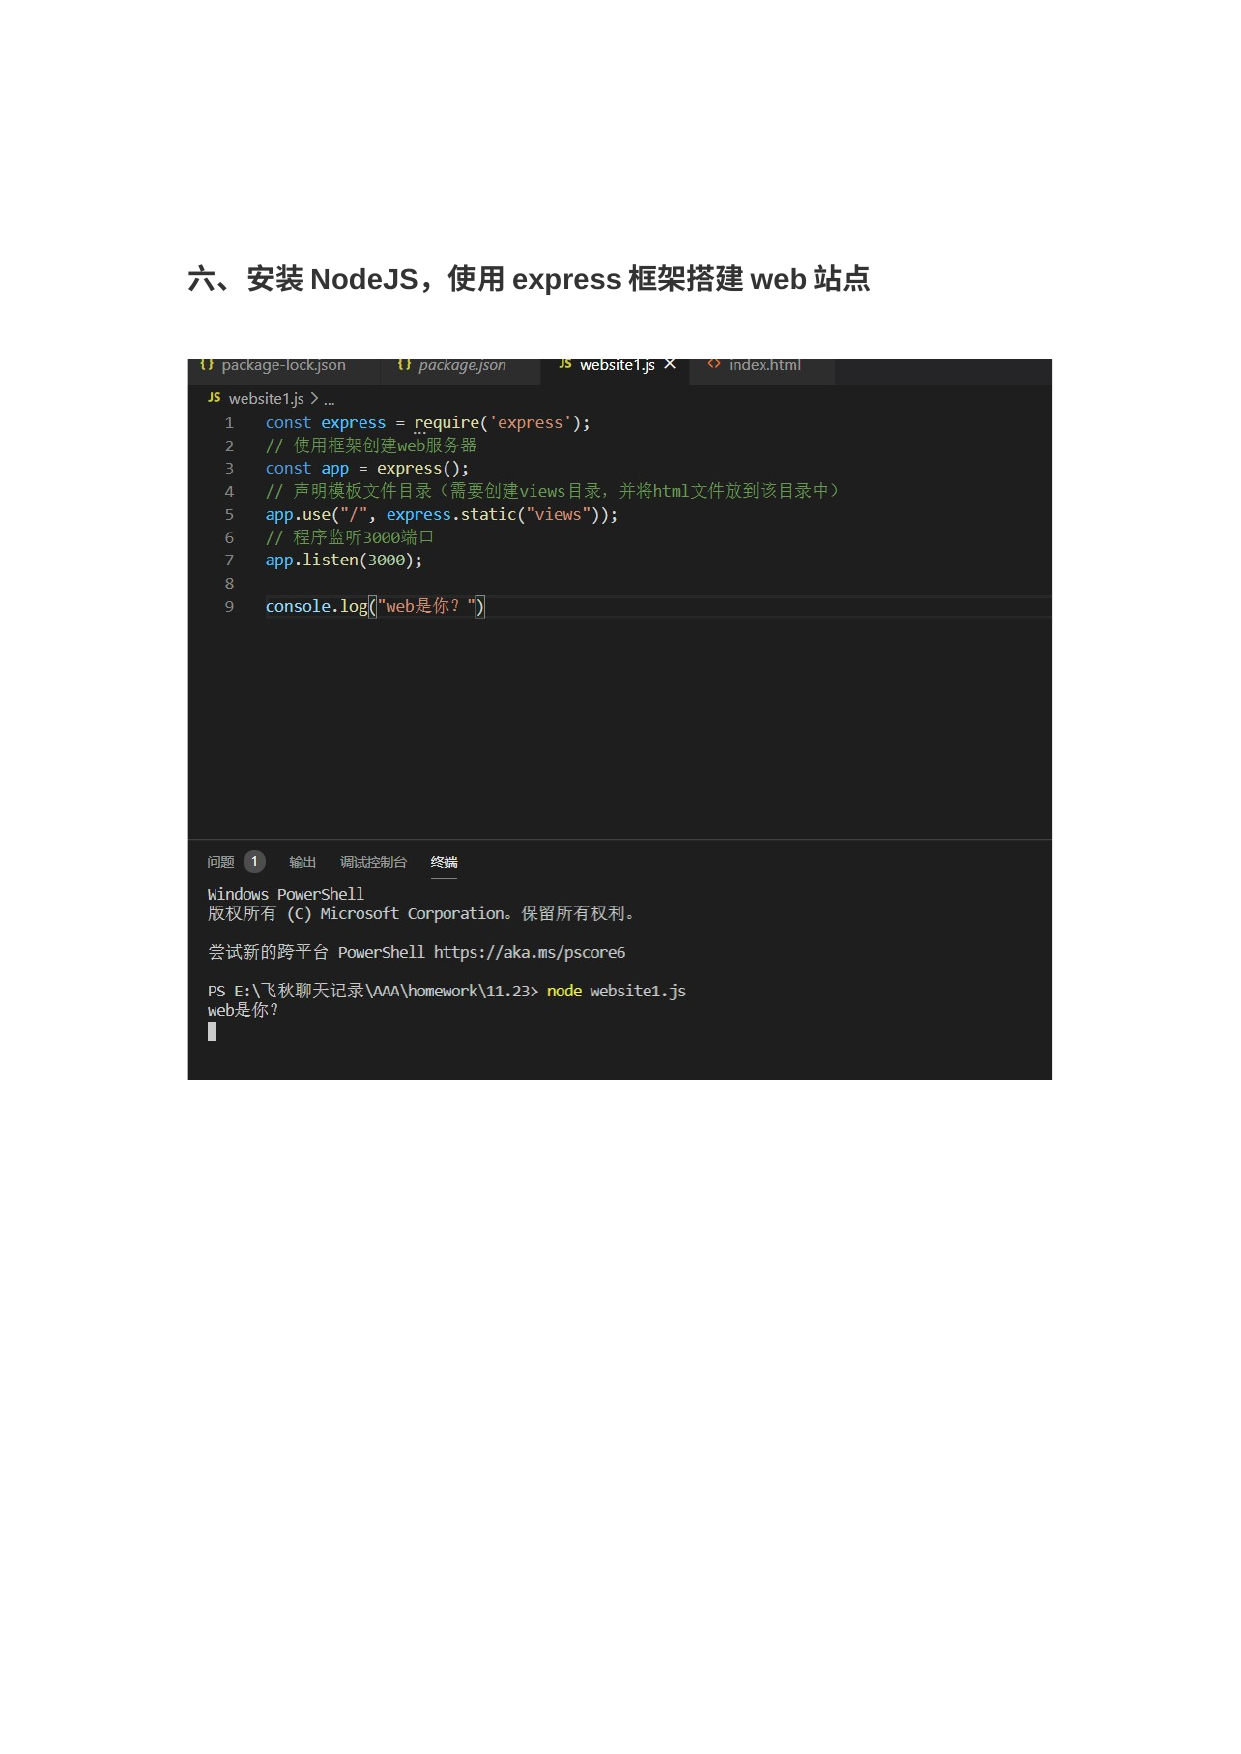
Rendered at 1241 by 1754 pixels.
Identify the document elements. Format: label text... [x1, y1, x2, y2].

text 六、安装NodeJS，使用express框架搭建web站点 [187, 244, 1053, 309]
picture [187, 359, 1053, 1080]
